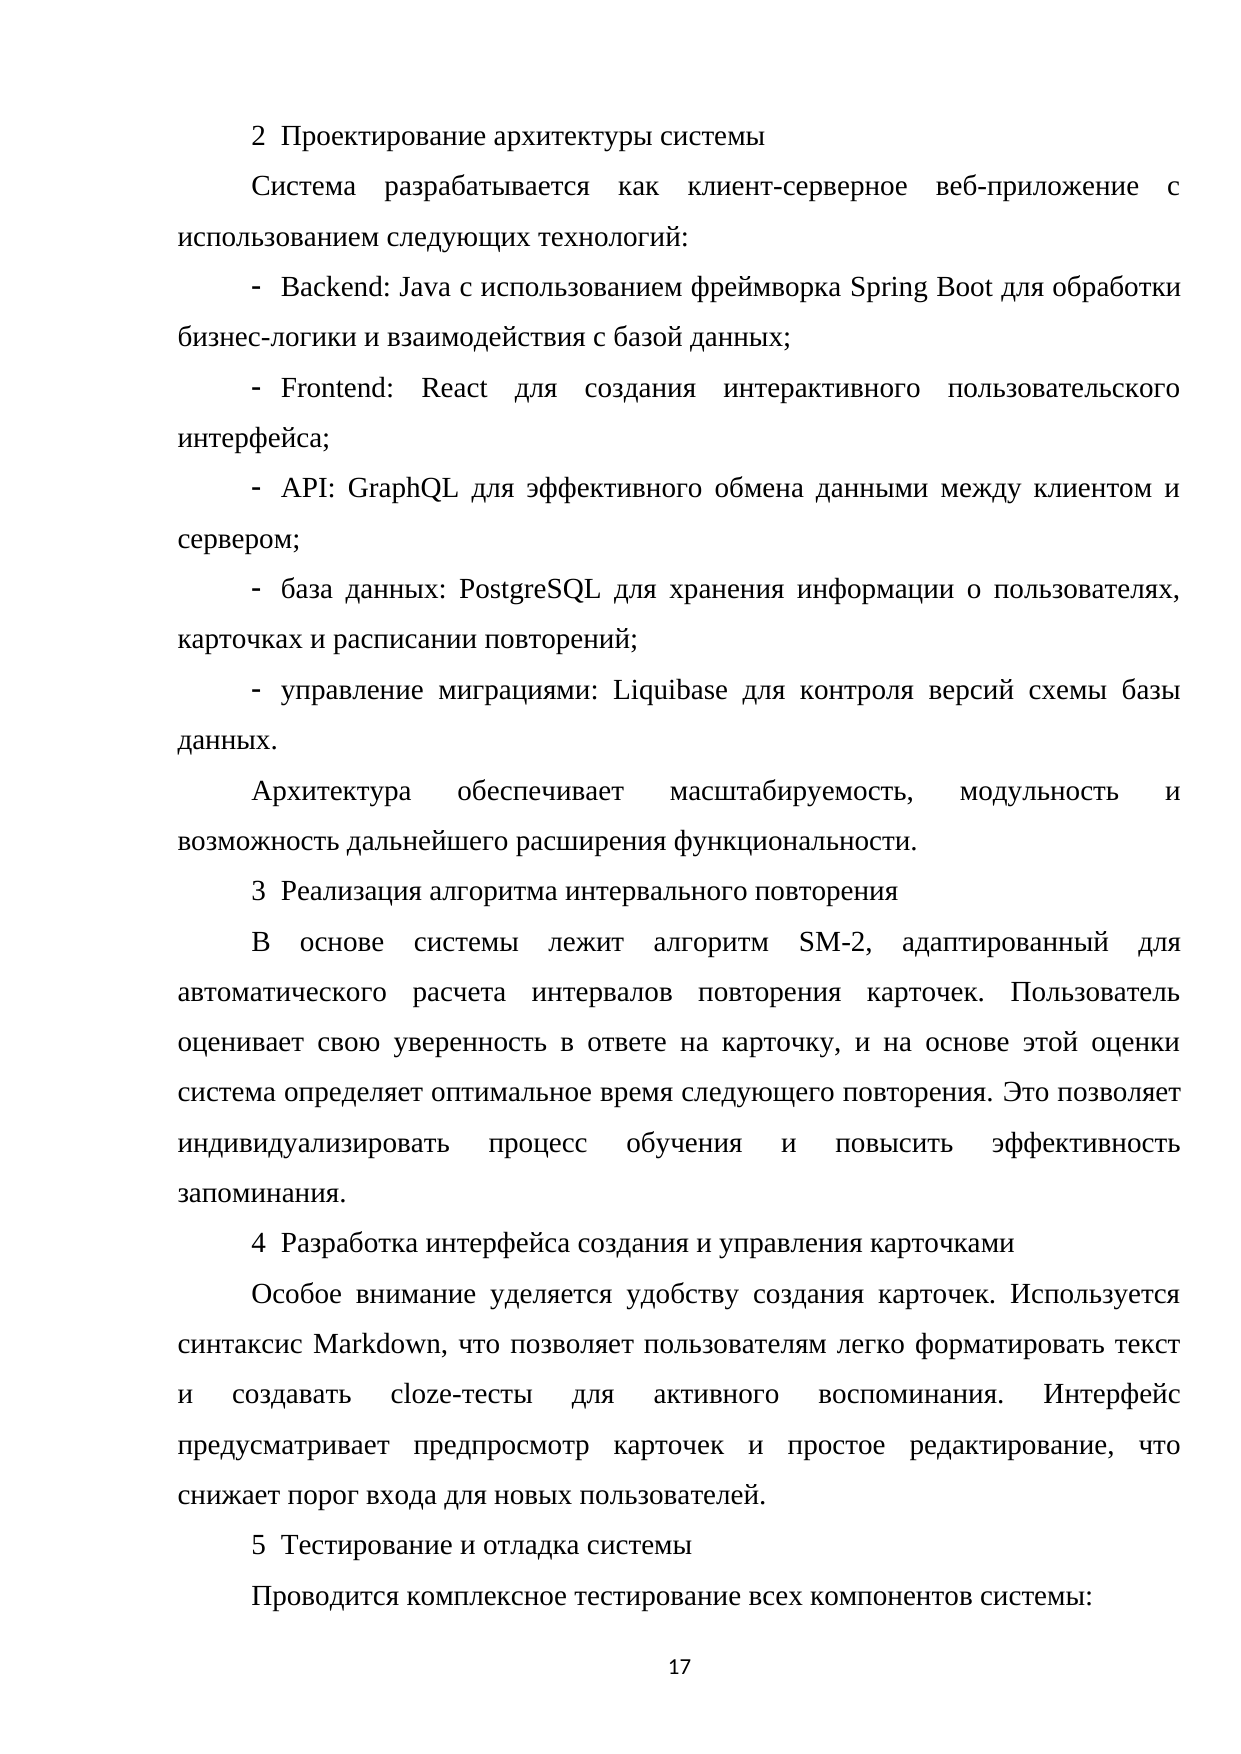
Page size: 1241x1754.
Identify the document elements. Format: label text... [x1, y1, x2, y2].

text управление миграциями: Liquibase для контроля версий схемы базы данных. [177, 672, 1181, 756]
text Проводится комплексное тестирование всех компонентов системы: [177, 1578, 1181, 1611]
text Разработка интерфейса создания и управления карточками [251, 1226, 1181, 1259]
text Frontend: React для создания интерактивного пользовательского интерфейса; [177, 370, 1181, 454]
text Особое внимание уделяется удобству создания карточек. Используется синтаксис Markdown, что позволяет пользователям легко форматировать текст и создавать cloze-тесты для активного воспоминания. Интерфейс предусматривает предпросмотр карточек и простое редактирование, что снижает порог входа для новых пользователей. [177, 1276, 1181, 1511]
text Backend: Java с использованием фреймворка Spring Boot для обработки бизнес-логики и взаимодействия с базой данных; [177, 269, 1181, 353]
text Проектирование архитектуры системы [251, 118, 1181, 152]
text Тестирование и отладка системы [251, 1527, 1181, 1561]
text API: GraphQL для эффективного обмена данными между клиентом и сервером; [177, 471, 1181, 554]
text Реализация алгоритма интервального повторения [251, 873, 1181, 907]
text база данных: PostgreSQL для хранения информации о пользователях, карточках и расписании повторений; [177, 571, 1181, 655]
text Система разрабатывается как клиент-серверное веб-приложение с использованием следующих технологий: [177, 168, 1181, 252]
text В основе системы лежит алгоритм SM-2, адаптированный для автоматического расчета интервалов повторения карточек. Пользователь оценивает свою уверенность в ответе на карточку, и на основе этой оценки система определяет оптимальное время следующего повторения. Это позволяет индивидуализировать процесс обучения и повысить эффективность запоминания. [177, 924, 1181, 1209]
text Архитектура обеспечивает масштабируемость, модульность и возможность дальнейшего расширения функциональности. [177, 773, 1181, 857]
